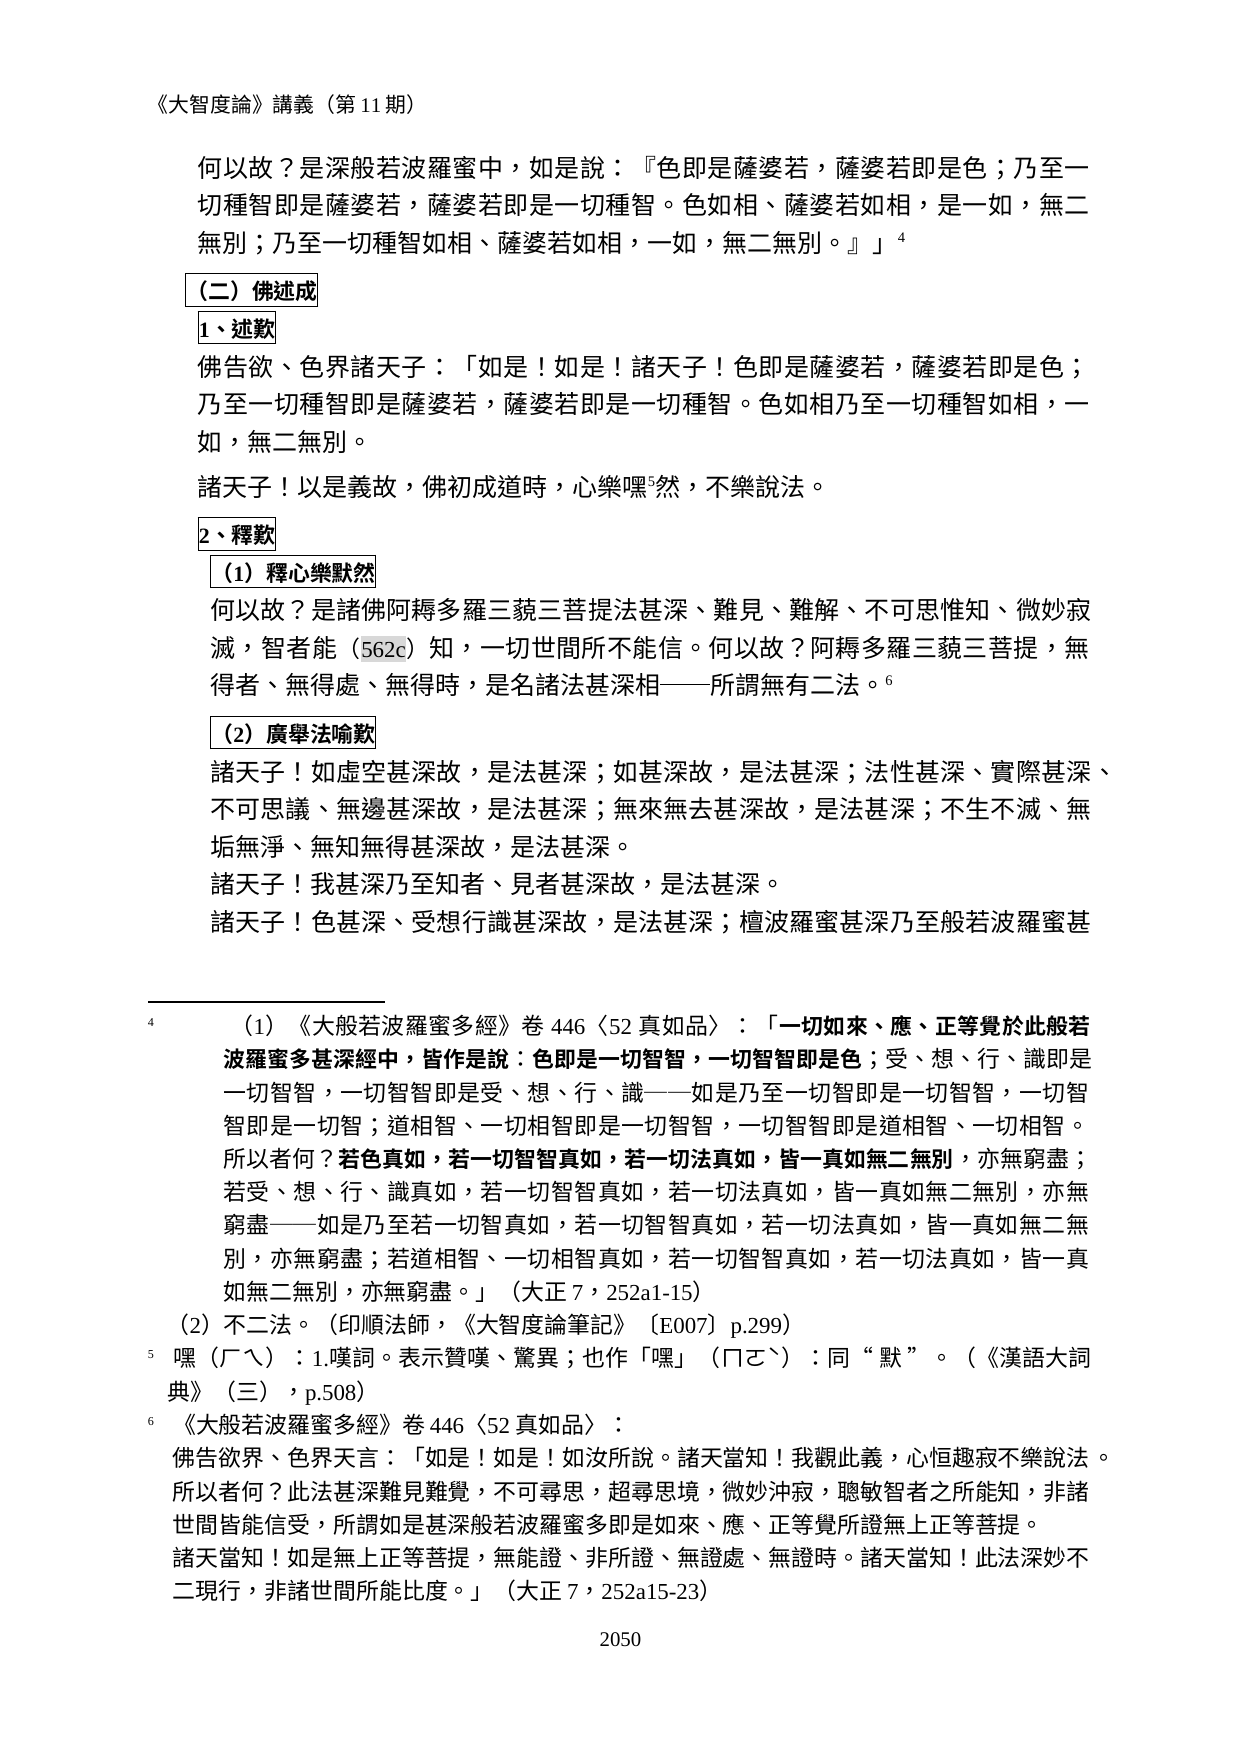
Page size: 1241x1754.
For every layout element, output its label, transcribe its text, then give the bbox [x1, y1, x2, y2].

text 1、述歎 [198, 309, 1092, 346]
text 諸天子！我甚深乃至知者、見者甚深故，是法甚深。 [210, 864, 1092, 901]
text （二）佛述成 [185, 271, 1092, 309]
text 何以故？是諸佛阿耨多羅三藐三菩提法甚深、難見、難解、不可思惟知、微妙寂滅，智者能（562c）知，一切世間所不能信。何以故？阿耨多羅三藐三菩提，無得者、無得處、無得時，是名諸法甚深相──所謂無有二法。 [210, 590, 1092, 703]
text （1）釋心樂默然 [210, 553, 1092, 590]
text 2、釋歎 [198, 515, 1092, 553]
text 何以故？是深般若波羅蜜中，如是說：『色即是薩婆若，薩婆若即是色；乃至一切種智即是薩婆若，薩婆若即是一切種智。色如相、薩婆若如相，是一如，無二無別；乃至一切種智如相、薩婆若如相，一如，無二無別。』」 [198, 148, 1092, 260]
text 諸天子！以是義故，佛初成道時，心樂嘿然，不樂說法。 [198, 466, 1092, 504]
text 諸天子！色甚深、受想行識甚深故，是法甚深；檀波羅蜜甚深乃至般若波羅蜜甚深故，是法甚深；內空乃至無法有法空甚深故，是法甚深；四念處甚深乃至一切種智甚深故，是法甚深。」 [210, 901, 1092, 939]
text （2）廣舉法喻歎 [210, 714, 1092, 751]
text 諸天子！如虛空甚深故，是法甚深；如甚深故，是法甚深；法性甚深、實際甚深、不可思議、無邊甚深故，是法甚深；無來無去甚深故，是法甚深；不生不滅、無垢無淨、無知無得甚深故，是法甚深。 [210, 751, 1092, 864]
text 佛告欲、色界諸天子：「如是！如是！諸天子！色即是薩婆若，薩婆若即是色；乃至一切種智即是薩婆若，薩婆若即是一切種智。色如相乃至一切種智如相，一如，無二無別。 [198, 346, 1092, 459]
